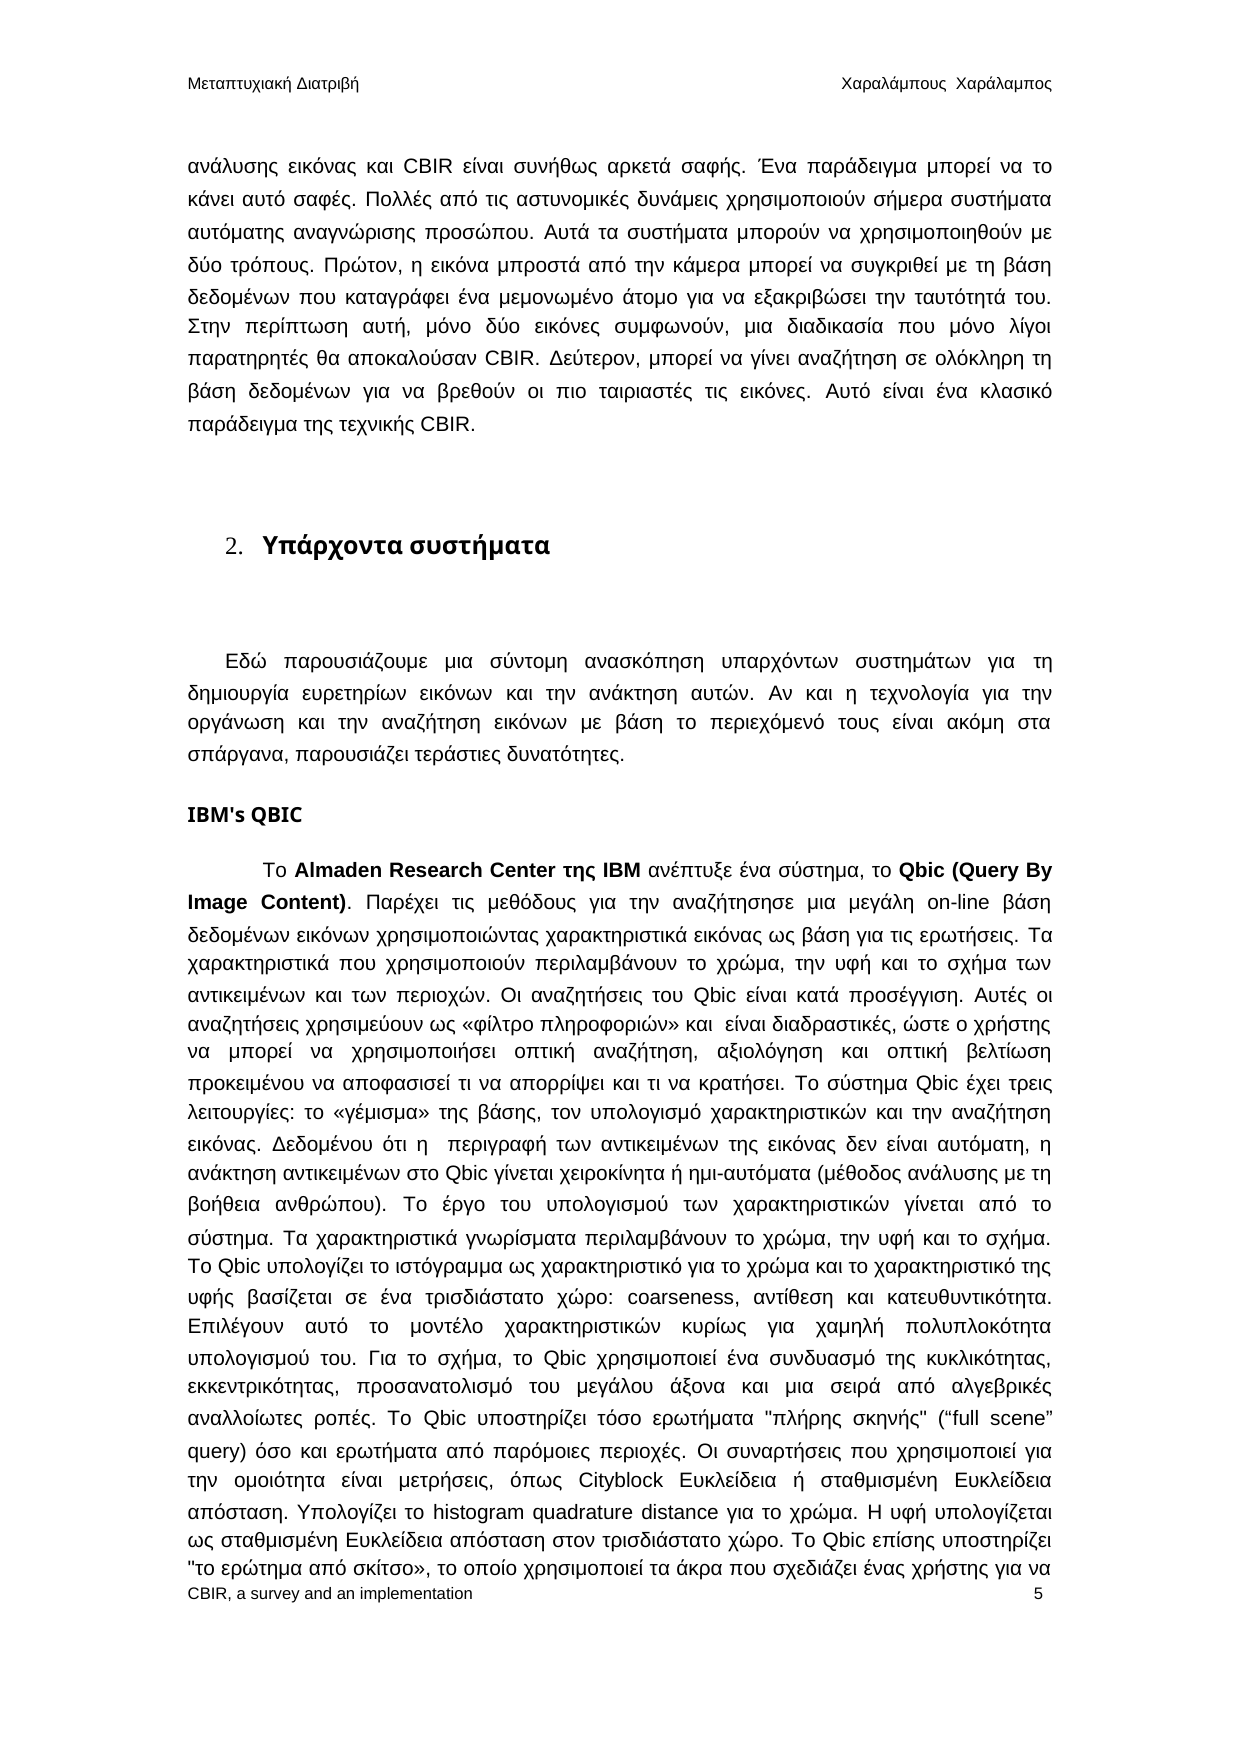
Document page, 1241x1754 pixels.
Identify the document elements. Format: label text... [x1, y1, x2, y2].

text Εδώ παρουσιάζουμε μια σύντομη ανασκόπηση υπαρχόντων συστημάτων για τη δημιουργία ευρετηρίων εικόνων και την ανάκτηση αυτών. Αν και η τεχνολογία για την οργάνωση και την αναζήτηση εικόνων με βάση το περιεχόμενό τους είναι ακόμη στα σπάργανα, παρουσιάζει τεράστιες δυνατότητες. [187, 649, 1053, 767]
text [187, 150, 1053, 437]
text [187, 858, 1053, 1580]
list Υπάρχοντα συστήματα [225, 528, 1053, 562]
text IBM's QBIC [187, 800, 1053, 828]
